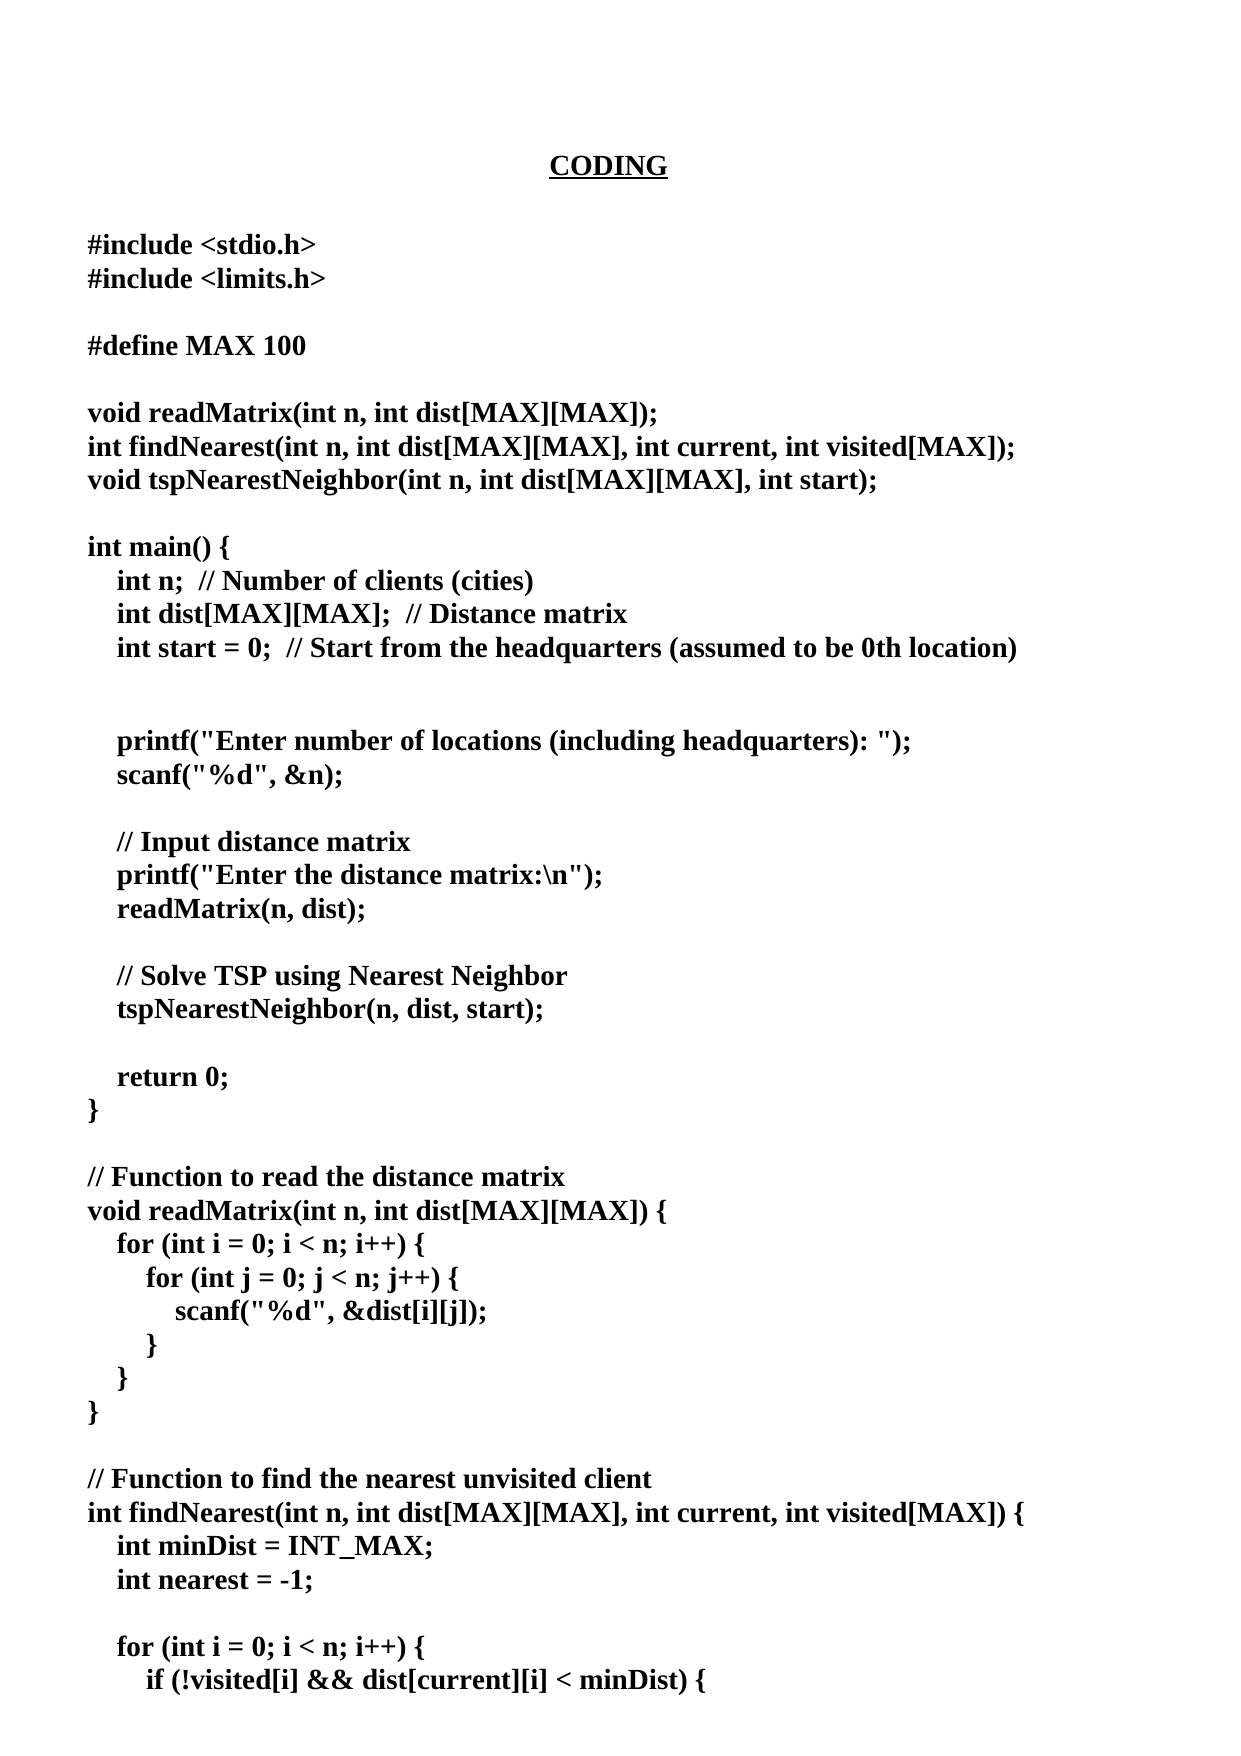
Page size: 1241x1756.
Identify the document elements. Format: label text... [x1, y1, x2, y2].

subtitle CODING [139, 148, 1078, 181]
text int n; // Number of clients (cities) [87, 563, 1198, 596]
text } [87, 1394, 1198, 1428]
text int dist[MAX][MAX]; // Distance matrix [87, 596, 1198, 630]
text void tspNearestNeighbor(int n, int dist[MAX][MAX], int start); [87, 462, 1198, 496]
text int minDist = INT_MAX; [87, 1528, 1198, 1562]
text #include <stdio.h> [87, 227, 1198, 261]
text if (!visited[i] && dist[current][i] < minDist) { [87, 1662, 1198, 1696]
text #include <limits.h> [87, 261, 1198, 294]
text readMatrix(n, dist); [87, 891, 1198, 924]
text } [87, 1361, 1198, 1394]
text return 0; [87, 1059, 1198, 1092]
text void readMatrix(int n, int dist[MAX][MAX]) { [87, 1193, 1198, 1226]
text printf("Enter number of locations (including headquarters): "); [87, 723, 1198, 757]
text int main() { [87, 529, 1198, 563]
text scanf("%d", &dist[i][j]); [87, 1293, 1198, 1327]
text for (int i = 0; i < n; i++) { [87, 1226, 1198, 1260]
text int nearest = -1; [87, 1562, 1198, 1595]
text } [87, 1327, 1198, 1361]
text // Function to find the nearest unvisited client [87, 1461, 1198, 1495]
text int findNearest(int n, int dist[MAX][MAX], int current, int visited[MAX]) { [87, 1495, 1198, 1528]
text for (int i = 0; i < n; i++) { [87, 1629, 1198, 1662]
text } [87, 1092, 1198, 1126]
text void readMatrix(int n, int dist[MAX][MAX]); [87, 395, 1198, 429]
text #define MAX 100 [87, 328, 1198, 362]
text // Solve TSP using Nearest Neighbor [87, 958, 1198, 992]
text // Input distance matrix [87, 824, 1198, 857]
text int start = 0; // Start from the headquarters (assumed to be 0th location) [87, 630, 1198, 663]
text scanf("%d", &n); [87, 757, 1198, 790]
text tspNearestNeighbor(n, dist, start); [87, 992, 1198, 1025]
text printf("Enter the distance matrix:\n"); [87, 857, 1198, 891]
text // Function to read the distance matrix [87, 1159, 1198, 1193]
text int findNearest(int n, int dist[MAX][MAX], int current, int visited[MAX]); [87, 429, 1198, 462]
text for (int j = 0; j < n; j++) { [87, 1260, 1198, 1293]
